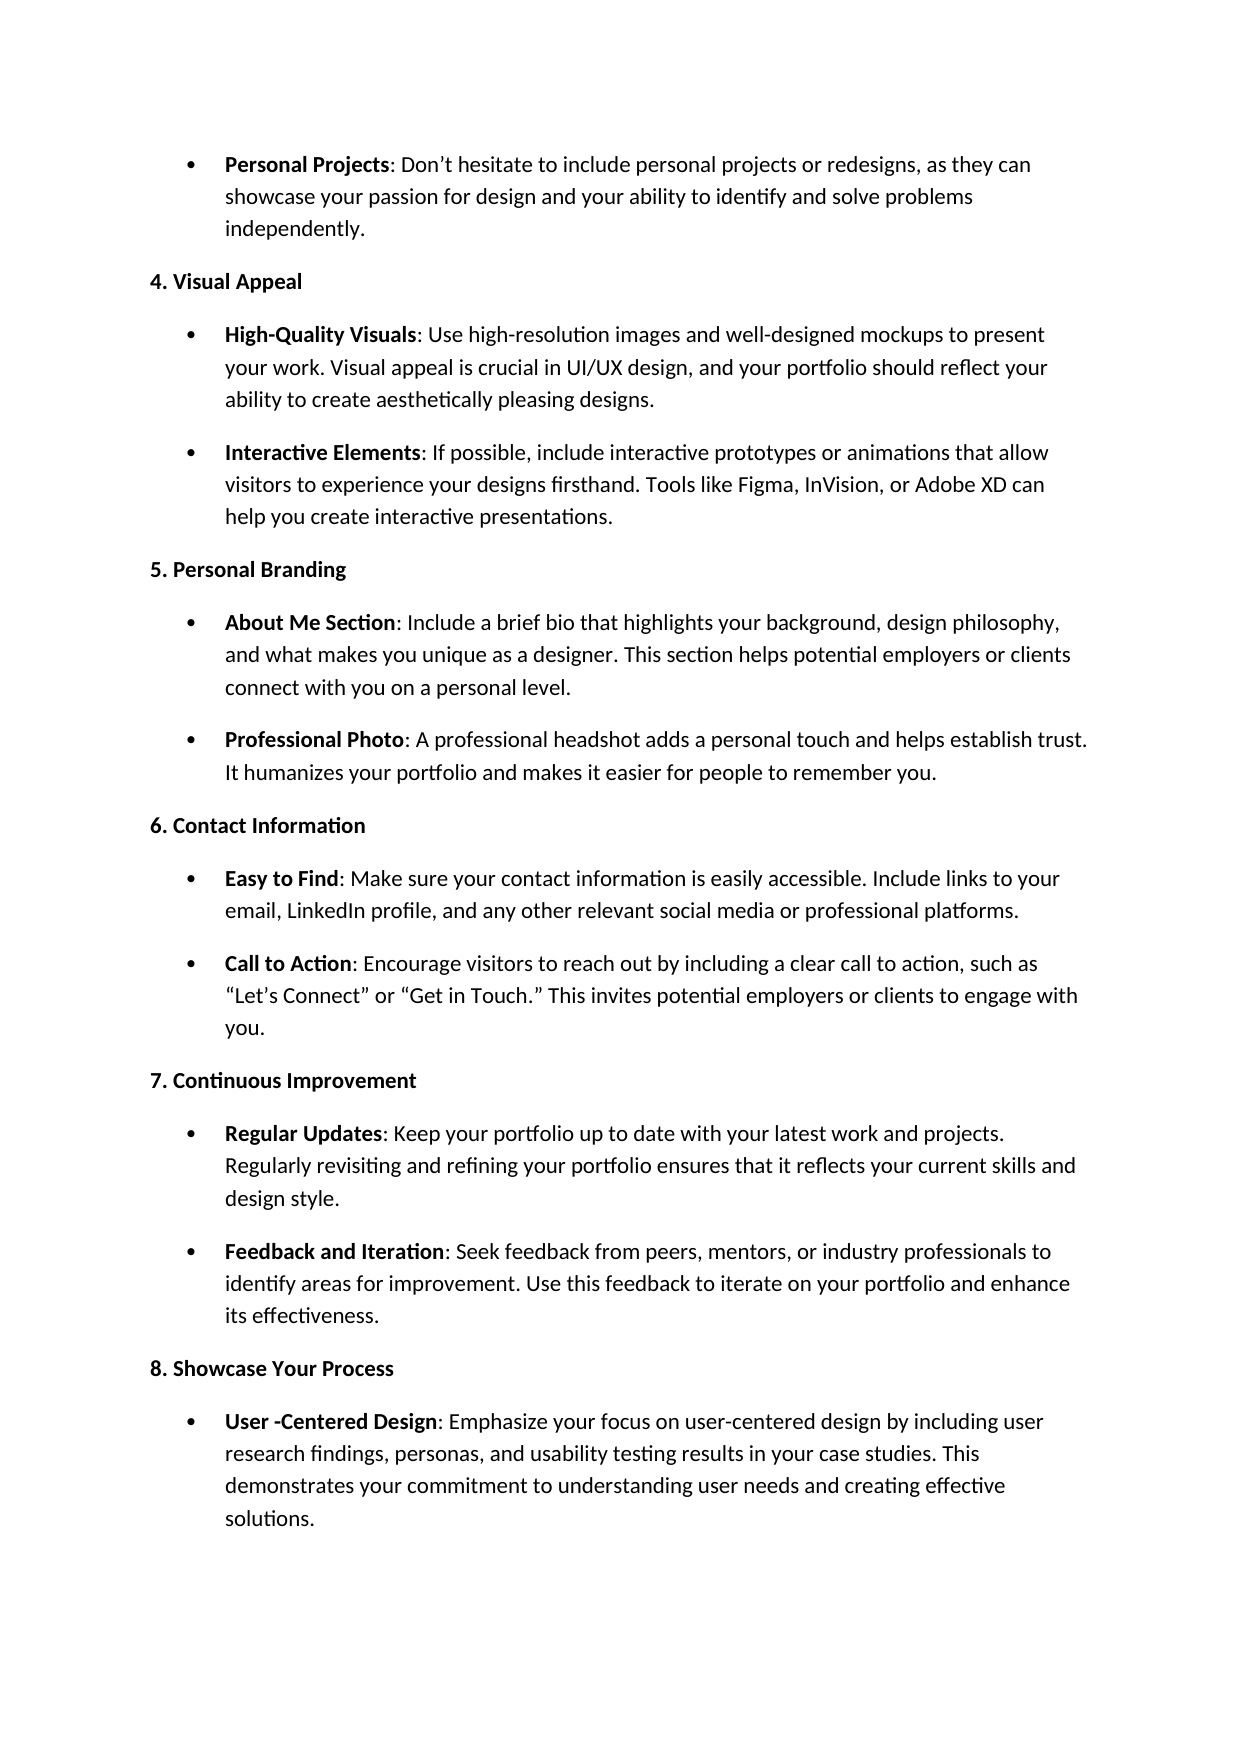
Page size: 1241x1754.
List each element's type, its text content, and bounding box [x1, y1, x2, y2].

text 7. Continuous Improvement [150, 1066, 1090, 1094]
list Interactive Elements: If possible, include interactive prototypes or animations that allow visitors to experience your designs firsthand. Tools like Figma, InVision, or Adobe XD can help you create interactive presentations. [187, 438, 1090, 530]
list Feedback and Iteration: Seek feedback from peers, mentors, or industry professionals to identify areas for improvement. Use this feedback to iterate on your portfolio and enhance its effectiveness. [187, 1237, 1090, 1329]
list About Me Section: Include a brief bio that highlights your background, design philosophy, and what makes you unique as a designer. This section helps potential employers or clients connect with you on a personal level. [187, 608, 1090, 701]
list Call to Action: Encourage visitors to reach out by including a clear call to action, such as “Let’s Connect” or “Get in Touch.” This invites potential employers or clients to engage with you. [187, 949, 1090, 1041]
text 8. Showcase Your Process [150, 1354, 1090, 1382]
list Regular Updates: Keep your portfolio up to date with your latest work and projects. Regularly revisiting and refining your portfolio ensures that it reflects your current skills and design style. [187, 1119, 1090, 1212]
list Personal Projects: Don’t hesitate to include personal projects or redesigns, as they can showcase your passion for design and your ability to identify and solve problems independently. [187, 150, 1090, 242]
list User -Centered Design: Emphasize your focus on user-centered design by including user research findings, personas, and usability testing results in your case studies. This demonstrates your commitment to understanding user needs and creating effective solutions. [187, 1407, 1090, 1532]
text 6. Contact Information [150, 811, 1090, 839]
list Easy to Find: Make sure your contact information is easily accessible. Include links to your email, LinkedIn profile, and any other relevant social media or professional platforms. [187, 864, 1090, 924]
list Professional Photo: A professional headshot adds a personal touch and helps establish trust. It humanizes your portfolio and makes it easier for people to remember you. [187, 726, 1090, 786]
text 5. Personal Branding [150, 555, 1090, 583]
text 4. Visual Appeal [150, 267, 1090, 295]
list High-Quality Visuals: Use high-resolution images and well-designed mockups to present your work. Visual appeal is crucial in UI/UX design, and your portfolio should reflect your ability to create aesthetically pleasing designs. [187, 320, 1090, 413]
